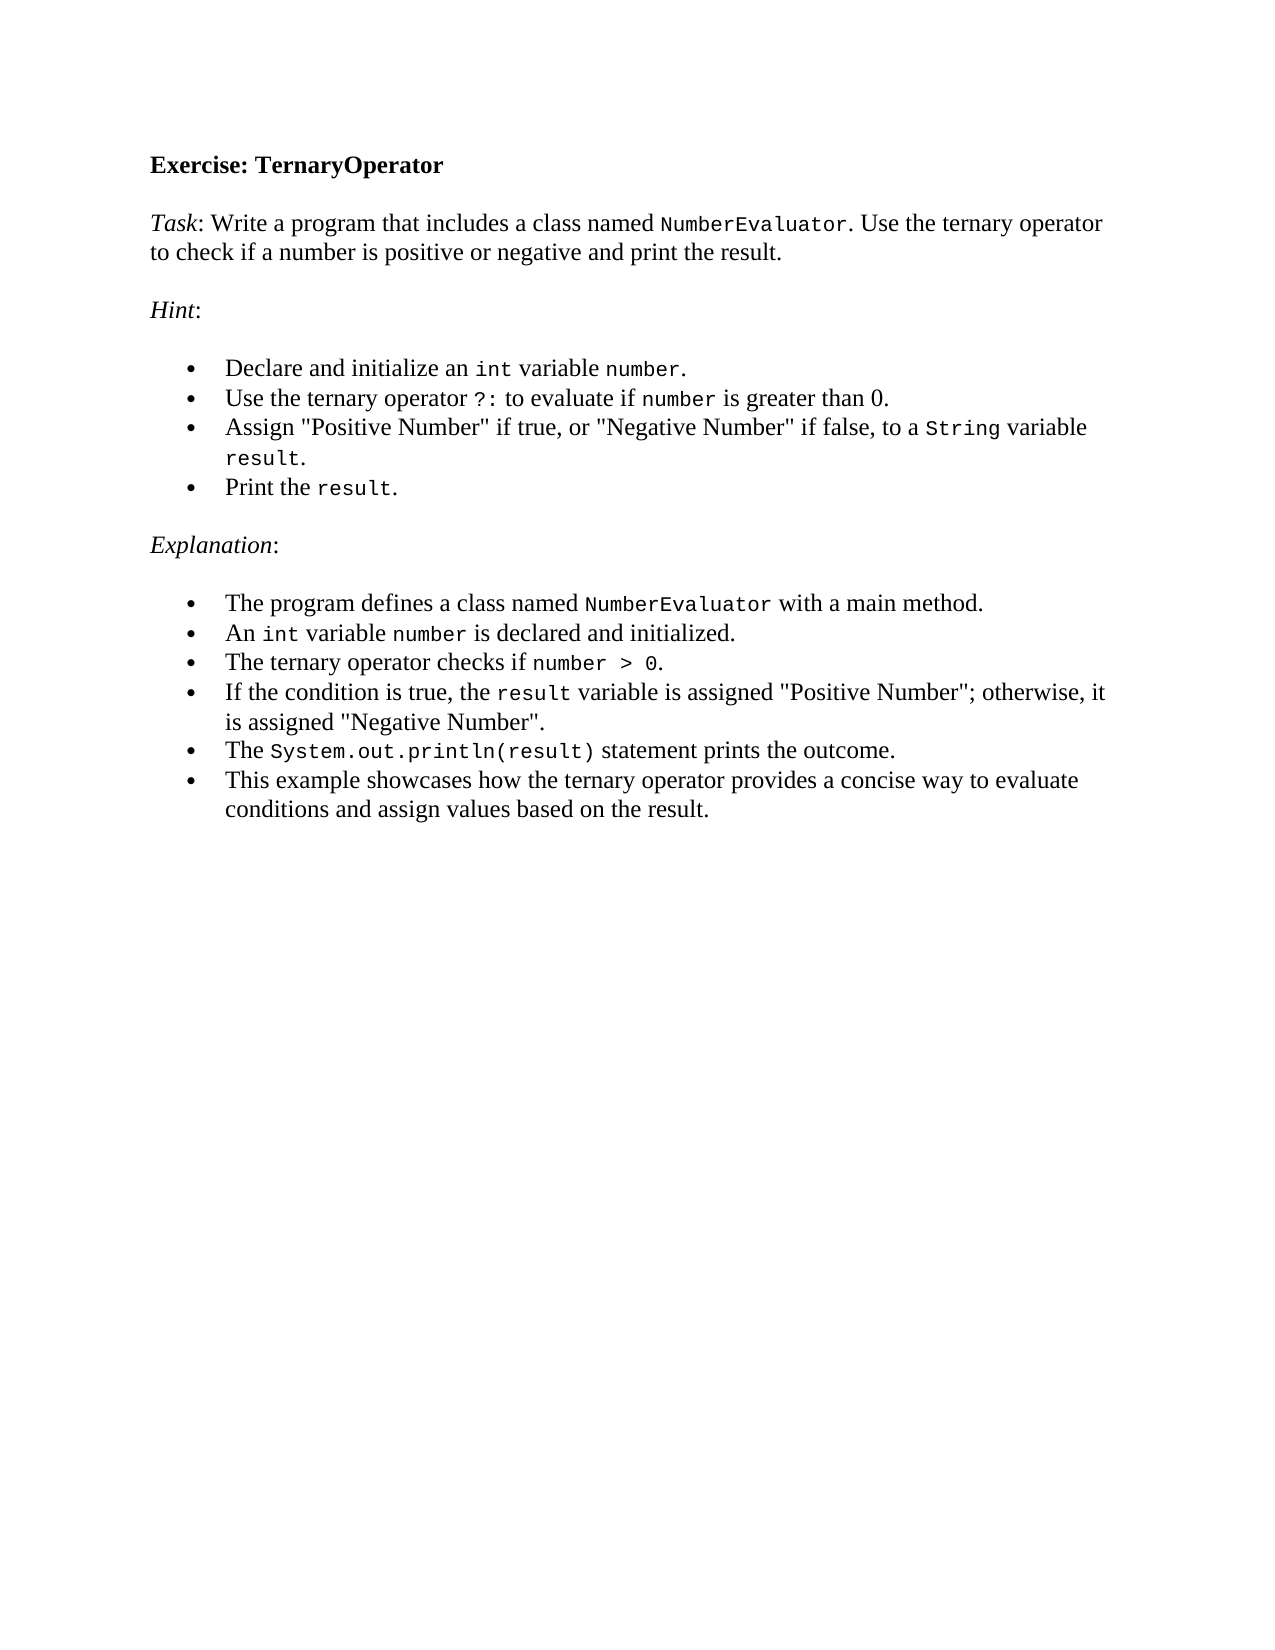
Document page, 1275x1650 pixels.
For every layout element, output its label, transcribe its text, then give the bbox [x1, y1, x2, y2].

list The System.out.println(result) statement prints the outcome. [187, 735, 1125, 765]
text Task: Write a program that includes a class named NumberEvaluator. Use the ternary operator to check if a number is positive or negative and print the result. [150, 208, 1125, 266]
list The ternary operator checks if number > 0. [187, 647, 1125, 677]
list If the condition is true, the result variable is assigned "Positive Number"; otherwise, it is assigned "Negative Number". [187, 677, 1125, 735]
list This example showcases how the ternary operator provides a concise way to evaluate conditions and assign values based on the result. [187, 765, 1125, 822]
text Exercise: TernaryOperator [150, 150, 1125, 179]
list Use the ternary operator ?: to evaluate if number is greater than 0. [187, 383, 1125, 412]
text Hint: [150, 295, 1125, 324]
list An int variable number is declared and initialized. [187, 618, 1125, 647]
text Explanation: [150, 530, 1125, 559]
list Assign "Positive Number" if true, or "Negative Number" if false, to a String variable result. [187, 412, 1125, 472]
list Declare and initialize an int variable number. [187, 353, 1125, 383]
list Print the result. [187, 472, 1125, 501]
list The program defines a class named NumberEvaluator with a main method. [187, 588, 1125, 618]
